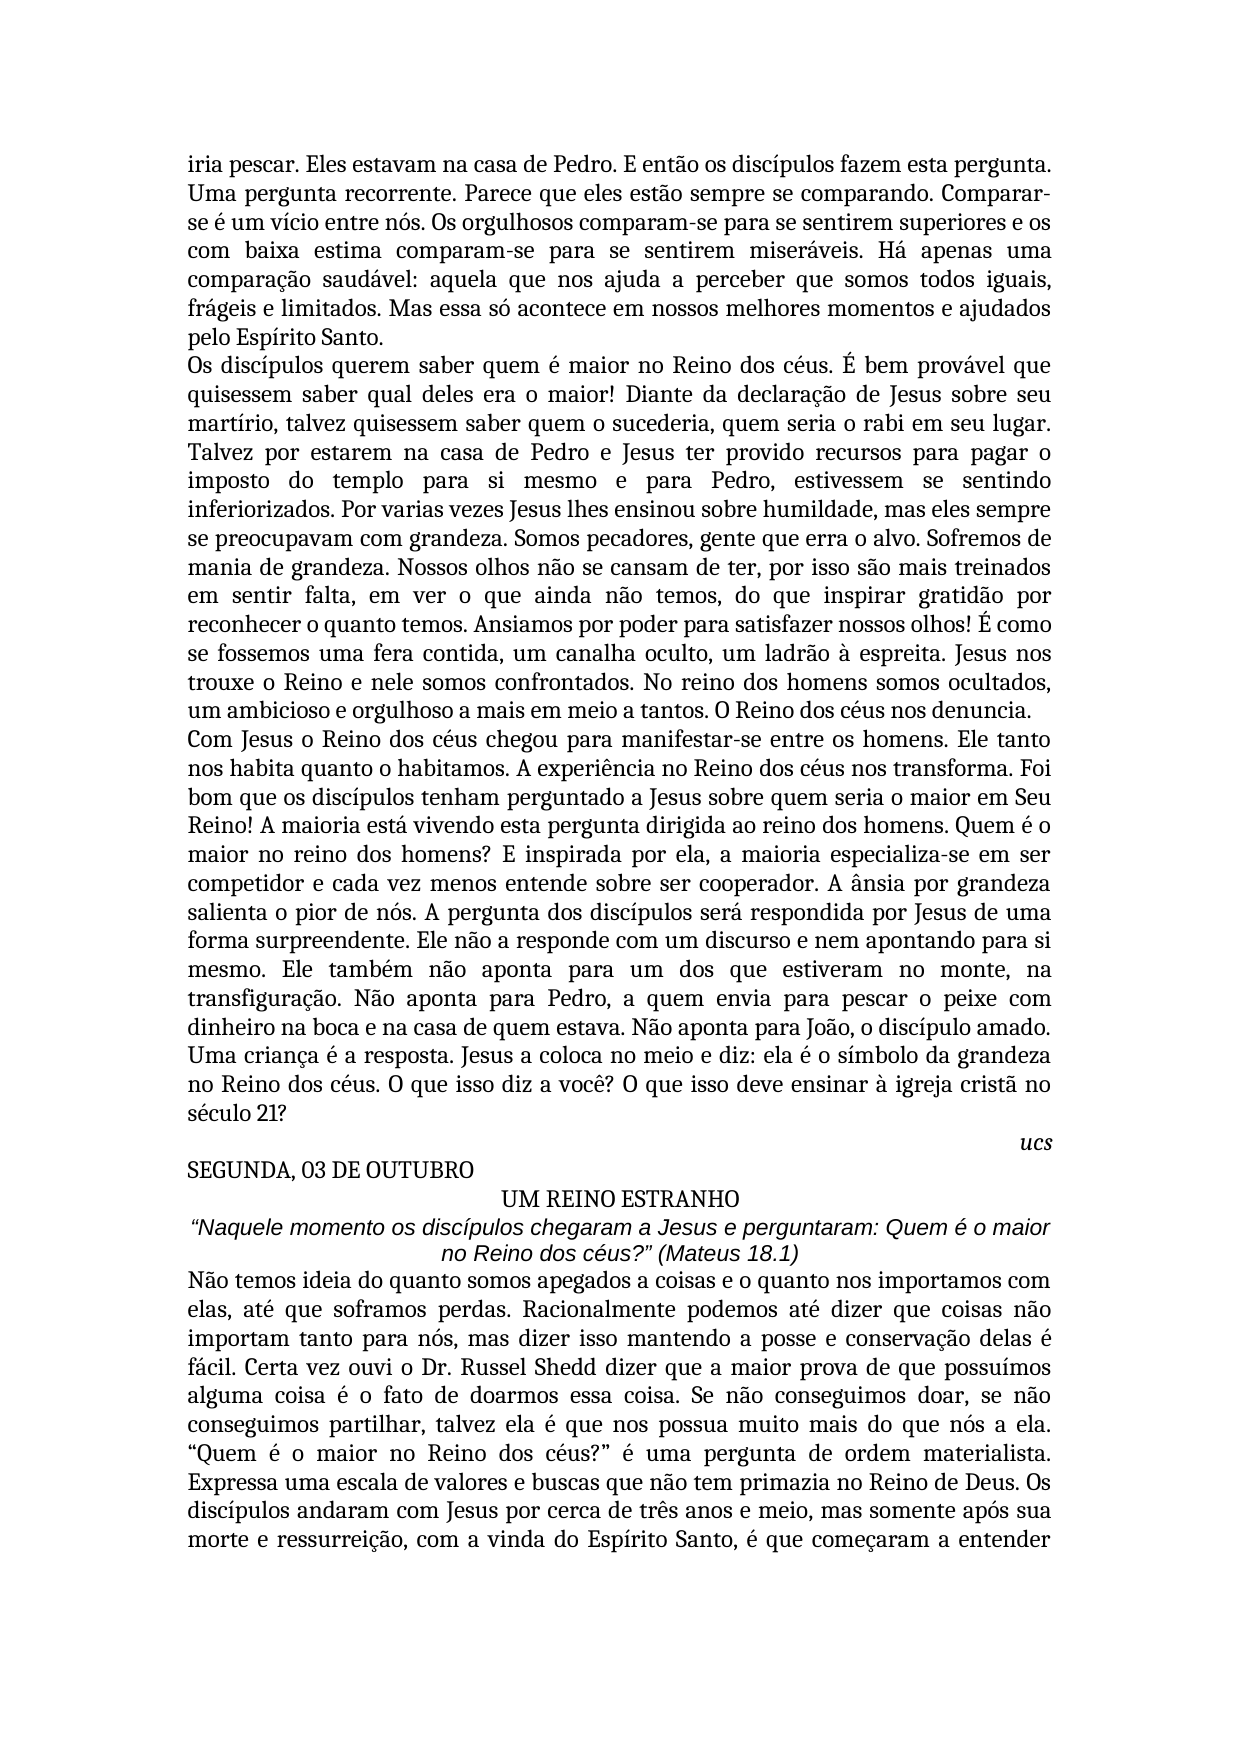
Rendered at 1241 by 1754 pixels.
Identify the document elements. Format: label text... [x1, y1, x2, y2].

text ucs [187, 1127, 1053, 1156]
text “Naquele momento os discípulos chegaram a Jesus e perguntaram: Quem é o maior no Reino dos céus?” (Mateus 18.1) [187, 1214, 441, 1266]
text SEGUNDA, 03 DE OUTUBRO [187, 1156, 1053, 1185]
text “Naquele momento os discípulos chegaram a Jesus e perguntaram: Quem é o maior no Reino dos céus?” (Mateus 18.1) [799, 1214, 1053, 1266]
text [187, 150, 1053, 351]
text Os discípulos querem saber quem é maior no Reino dos céus. É bem provável que quisessem saber qual deles era o maior! Diante da declaração de Jesus sobre seu martírio, talvez quisessem saber quem o sucederia, quem seria o rabi em seu lugar. Talvez por estarem na casa de Pedro e Jesus ter provido recursos para pagar o imposto do templo para si mesmo e para Pedro, estivessem se sentindo inferiorizados. Por varias vezes Jesus lhes ensinou sobre humildade, mas eles sempre se preocupavam com grandeza. Somos pecadores, gente que erra o alvo. Sofremos de mania de grandeza. Nossos olhos não se cansam de ter, por isso são mais treinados em sentir falta, em ver o que ainda não temos, do que inspirar gratidão por reconhecer o quanto temos. Ansiamos por poder para satisfazer nossos olhos! É como se fossemos uma fera contida, um canalha oculto, um ladrão à espreita. Jesus nos trouxe o Reino e nele somos confrontados. No reino dos homens somos ocultados, um ambicioso e orgulhoso a mais em meio a tantos. O Reino dos céus nos denuncia. [187, 351, 1053, 725]
text UM REINO ESTRANHO [187, 1185, 1053, 1214]
text Com Jesus o Reino dos céus chegou para manifestar-se entre os homens. Ele tanto nos habita quanto o habitamos. A experiência no Reino dos céus nos transforma. Foi bom que os discípulos tenham perguntado a Jesus sobre quem seria o maior em Seu Reino! A maioria está vivendo esta pergunta dirigida ao reino dos homens. Quem é o maior no reino dos homens? E inspirada por ela, a maioria especializa-se em ser competidor e cada vez menos entende sobre ser cooperador. A ânsia por grandeza salienta o pior de nós. A pergunta dos discípulos será respondida por Jesus de uma forma surpreendente. Ele não a responde com um discurso e nem apontando para si mesmo. Ele também não aponta para um dos que estiveram no monte, na transfiguração. Não aponta para Pedro, a quem envia para pescar o peixe com dinheiro na boca e na casa de quem estava. Não aponta para João, o discípulo amado. Uma criança é a resposta. Jesus a coloca no meio e diz: ela é o símbolo da grandeza no Reino dos céus. O que isso diz a você? O que isso deve ensinar à igreja cristã no século 21? [187, 725, 1053, 1127]
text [187, 1266, 1053, 1554]
